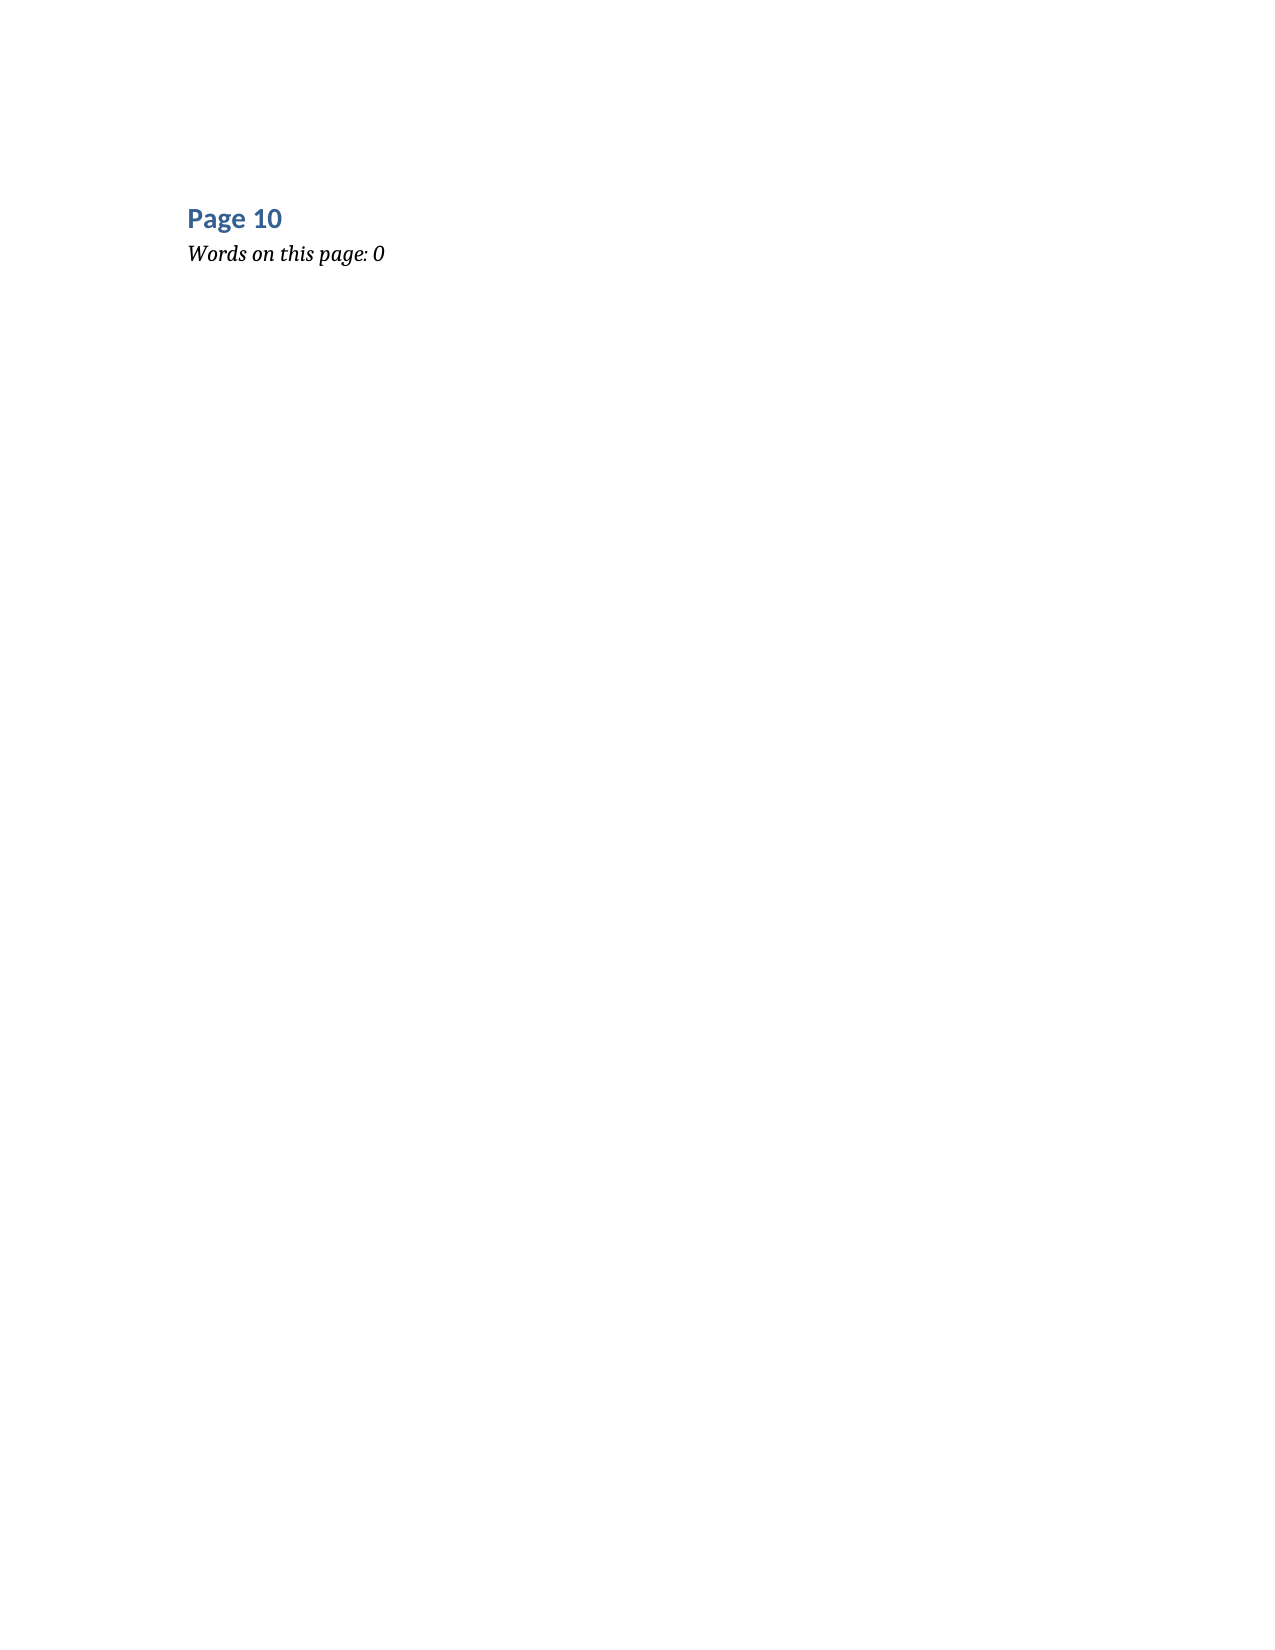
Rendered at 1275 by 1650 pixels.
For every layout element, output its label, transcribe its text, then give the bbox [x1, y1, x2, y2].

text Words on this page: 0 [187, 241, 1087, 267]
subtitle Page 10 [187, 200, 1087, 236]
